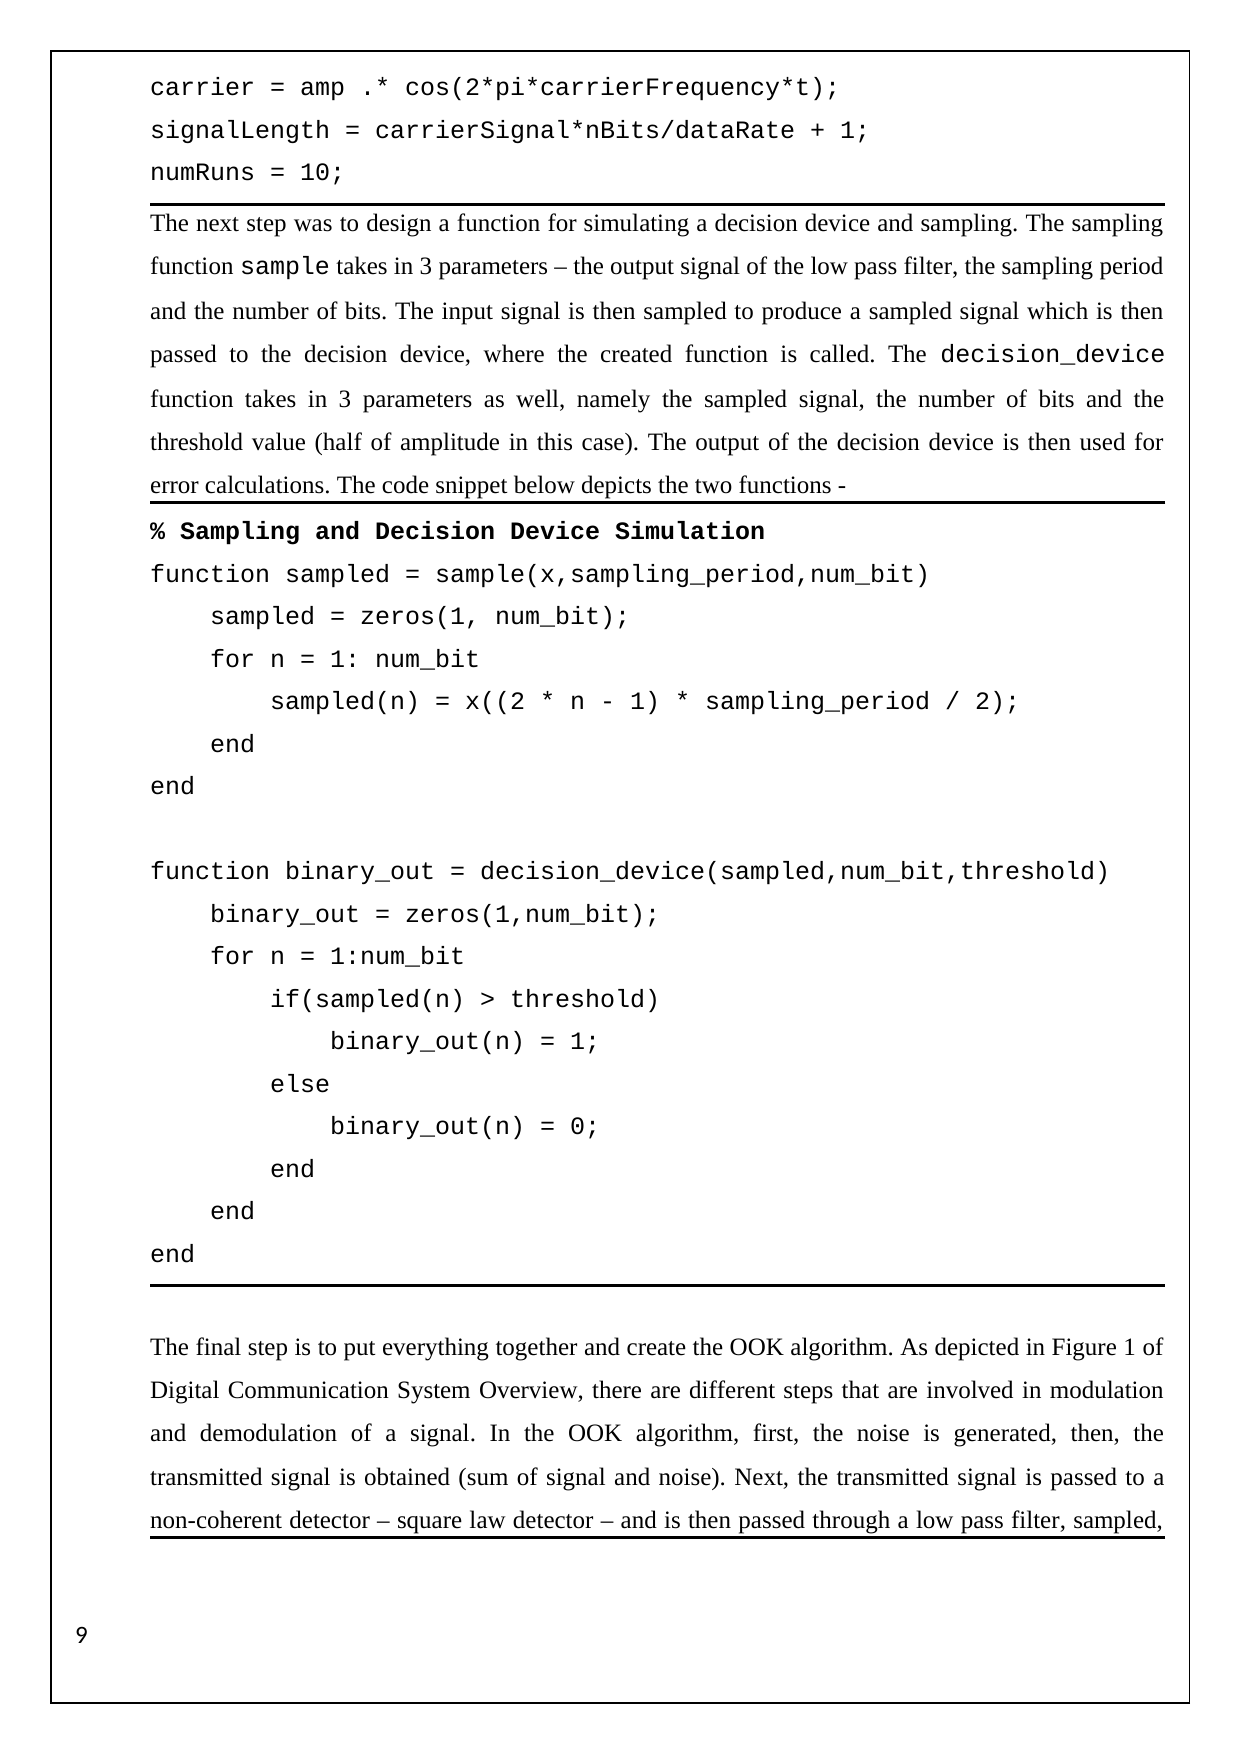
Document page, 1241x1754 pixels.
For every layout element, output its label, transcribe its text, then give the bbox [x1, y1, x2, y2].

text for n = 1: num_bit [150, 646, 1165, 675]
text end [150, 774, 1165, 802]
text sampled(n) = x((2 * n - 1) * sampling_period / 2); [150, 689, 1165, 717]
text end [150, 1156, 1165, 1185]
text signalLength = carrierSignal*nBits/dataRate + 1; [150, 117, 1165, 146]
text sampled = zeros(1, num_bit); [150, 604, 1165, 632]
text else [150, 1071, 1165, 1100]
text binary_out(n) = 0; [150, 1114, 1165, 1142]
text end [150, 1199, 1165, 1227]
text end [150, 1241, 1165, 1270]
text end [150, 731, 1165, 760]
text binary_out = zeros(1,num_bit); [150, 901, 1165, 930]
text for n = 1:num_bit [150, 944, 1165, 972]
text binary_out(n) = 1; [150, 1029, 1165, 1057]
text if(sampled(n) > threshold) [150, 986, 1165, 1015]
text carrier = amp .* cos(2*pi*carrierFrequency*t); [150, 75, 1165, 103]
text function sampled = sample(x,sampling_period,num_bit) [150, 561, 1165, 590]
text function binary_out = decision_device(sampled,num_bit,threshold) [150, 859, 1165, 887]
text numRuns = 10; [150, 160, 1165, 188]
text % Sampling and Decision Device Simulation [150, 519, 1165, 547]
